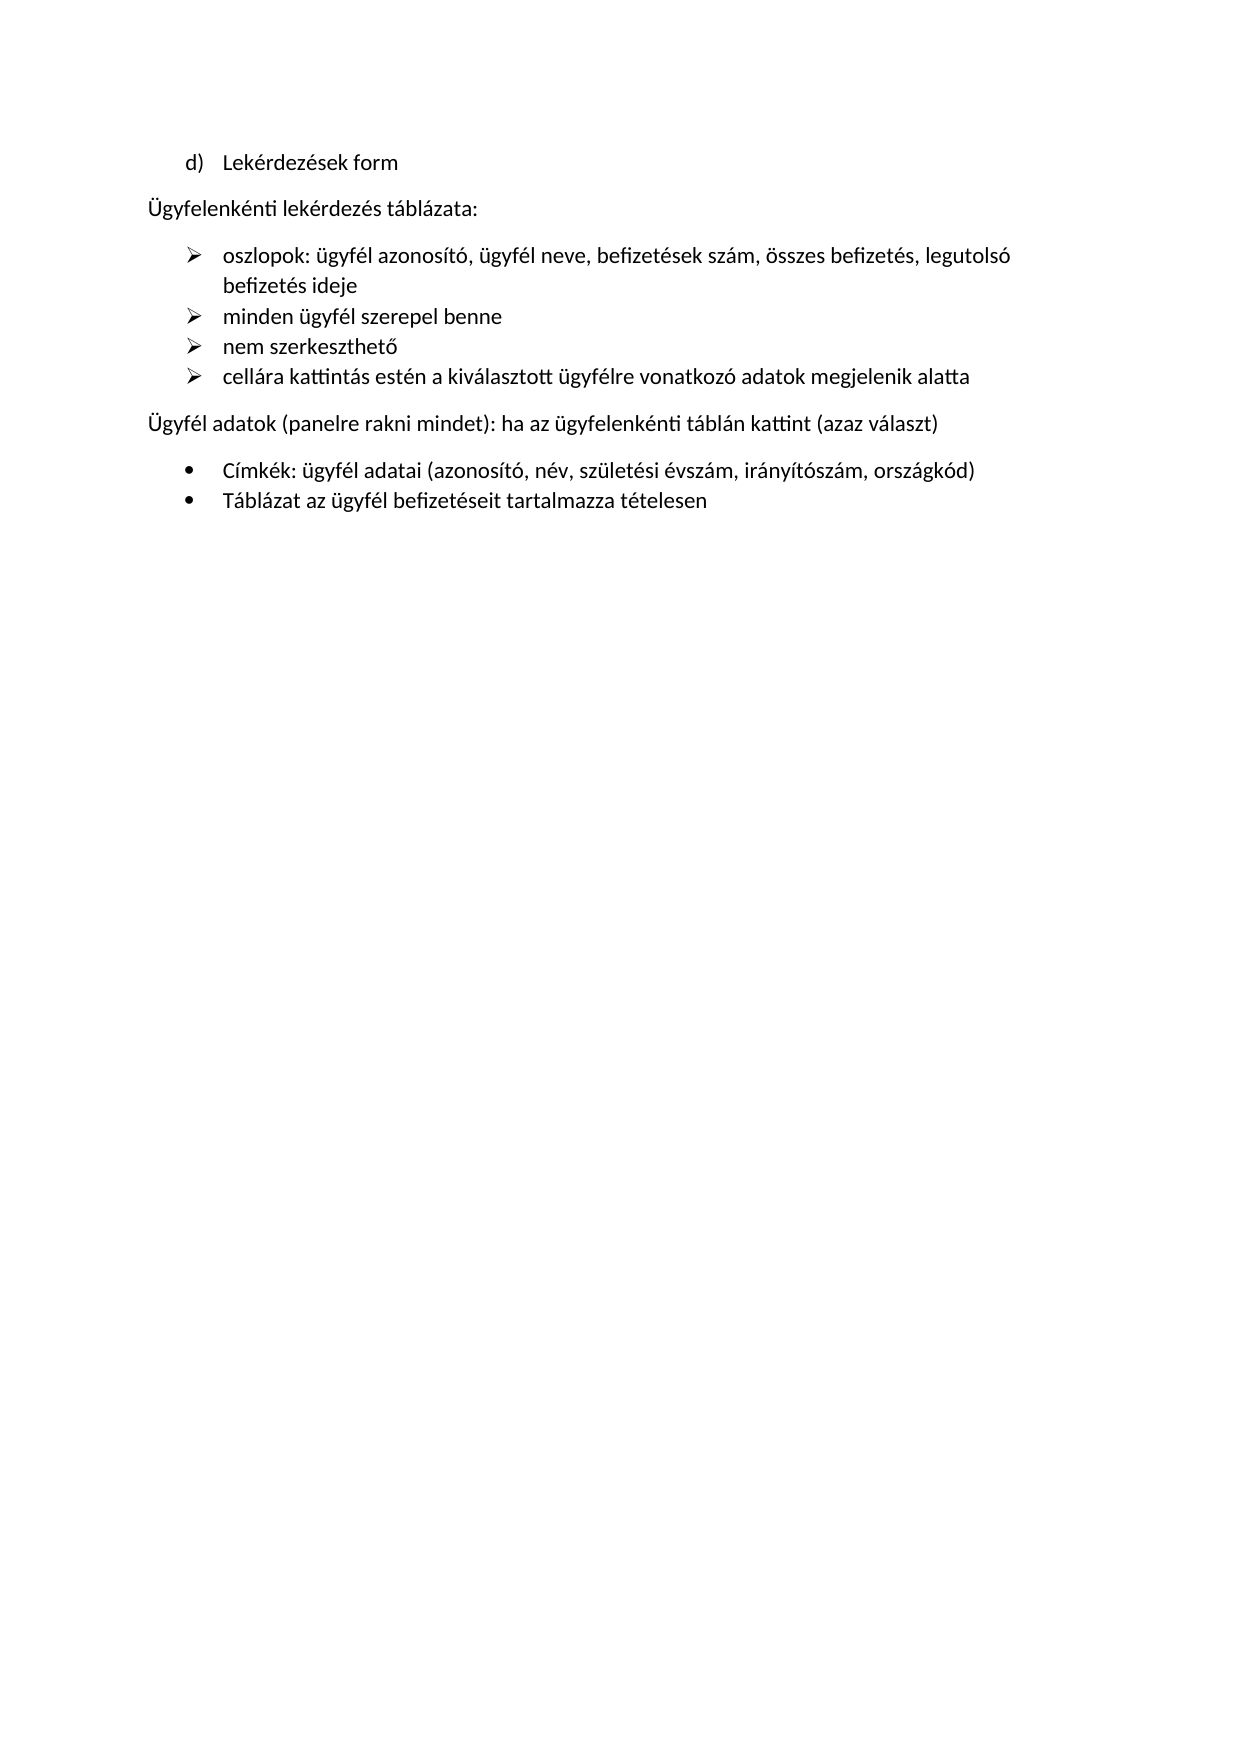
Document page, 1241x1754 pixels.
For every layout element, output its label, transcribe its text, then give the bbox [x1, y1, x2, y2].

list minden ügyfél szerepel benne [185, 302, 1093, 330]
list Lekérdezések form [185, 148, 1093, 176]
text Ügyfelenkénti lekérdezés táblázata: [148, 194, 1093, 222]
list cellára kattintás estén a kiválasztott ügyfélre vonatkozó adatok megjelenik alatta [185, 362, 1093, 390]
text Ügyfél adatok (panelre rakni mindet): ha az ügyfelenkénti táblán kattint (azaz választ) [148, 409, 1093, 437]
list Címkék: ügyfél adatai (azonosító, név, születési évszám, irányítószám, országkód) [185, 456, 1093, 484]
list Táblázat az ügyfél befizetéseit tartalmazza tételesen [185, 486, 1093, 514]
list nem szerkeszthető [185, 332, 1093, 360]
list oszlopok: ügyfél azonosító, ügyfél neve, befizetések szám, összes befizetés, legutolsó befizetés ideje [185, 241, 1093, 299]
